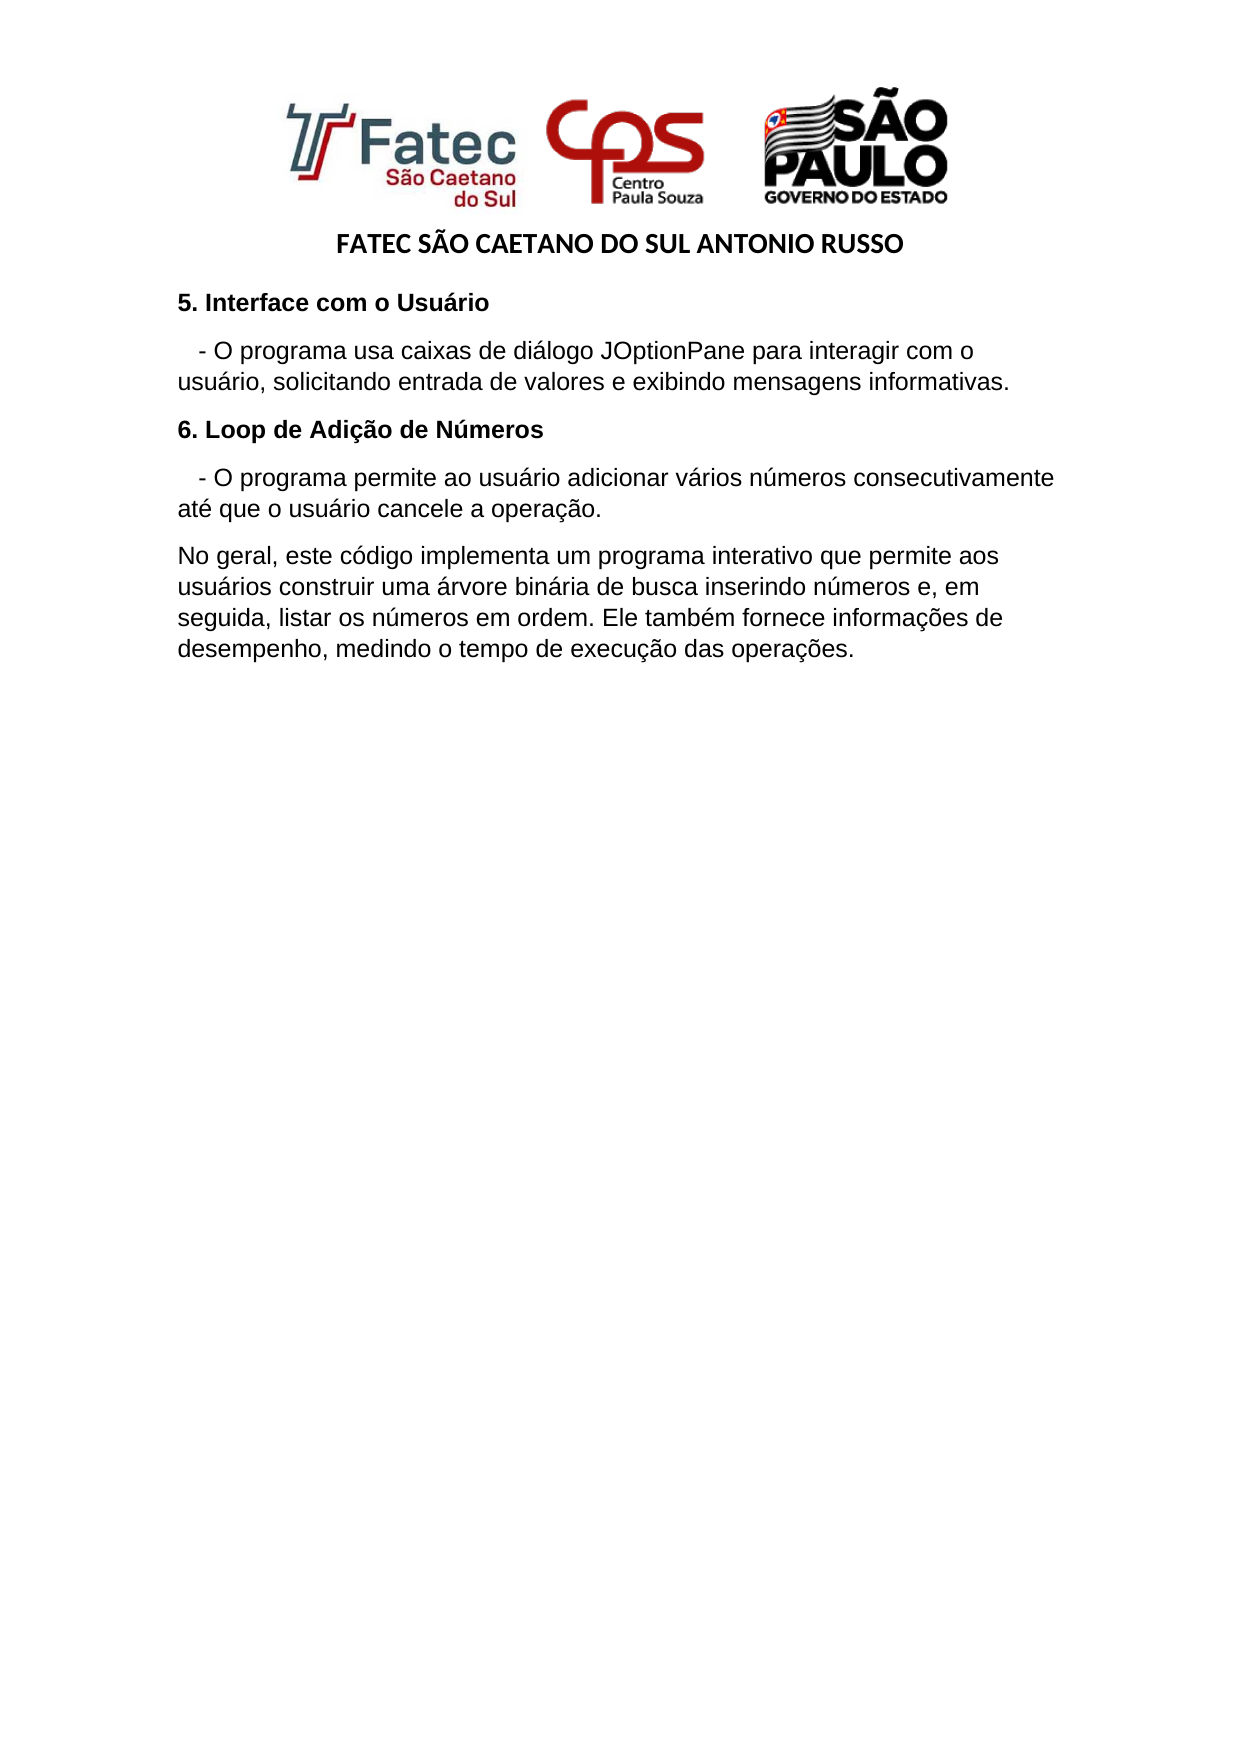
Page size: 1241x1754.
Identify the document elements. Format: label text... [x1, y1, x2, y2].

text 5. Interface com o Usuário [177, 288, 1063, 317]
text No geral, este código implementa um programa interativo que permite aos usuários construir uma árvore binária de busca inserindo números e, em seguida, listar os números em ordem. Ele também fornece informações de desempenho, medindo o tempo de execução das operações. [177, 541, 1063, 663]
text 6. Loop de Adição de Números [177, 415, 1063, 444]
picture [267, 73, 974, 225]
text - O programa permite ao usuário adicionar vários números consecutivamente até que o usuário cancele a operação. [177, 463, 1063, 522]
text - O programa usa caixas de diálogo JOptionPane para interagir com o usuário, solicitando entrada de valores e exibindo mensagens informativas. [177, 336, 1063, 396]
